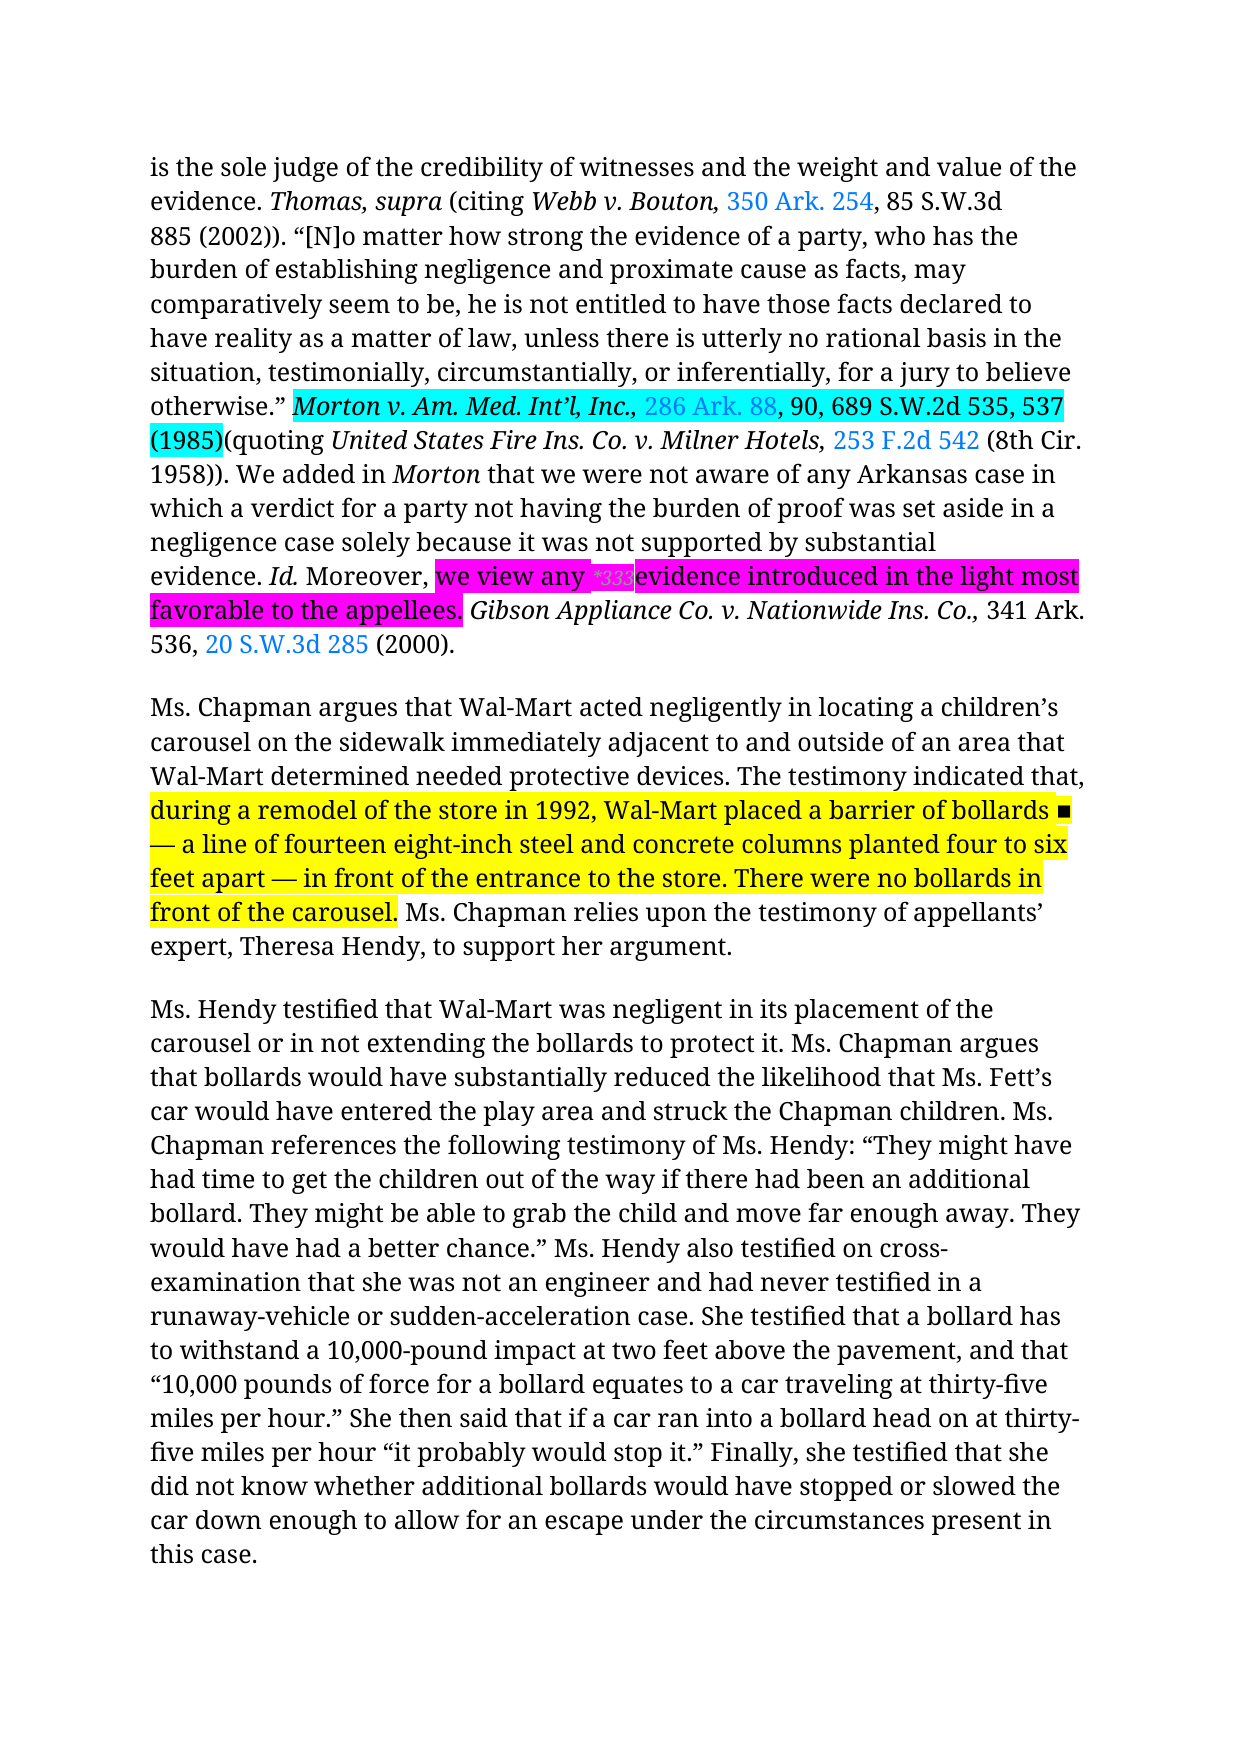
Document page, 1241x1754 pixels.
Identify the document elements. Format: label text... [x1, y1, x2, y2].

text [150, 150, 1090, 661]
text Ms. Hendy testified that Wal-Mart was negligent in its placement of the carousel or in not extending the bollards to protect it. Ms. Chapman argues that bollards would have substantially reduced the likelihood that Ms. Fett’s car would have entered the play area and struck the Chapman children. Ms. Chapman references the following testimony of Ms. Hendy: “They might have had time to get the children out of the way if there had been an additional bollard. They might be able to grab the child and move far enough away. They would have had a better chance.” Ms. Hendy also testified on cross-examination that she was not an engineer and had never testified in a runaway-vehicle or sudden-acceleration case. She testified that a bollard has to withstand a 10,000-pound impact at two feet above the pavement, and that “10,000 pounds of force for a bollard equates to a car traveling at thirty-five miles per hour.” She then said that if a car ran into a bollard head on at thirty-five miles per hour “it probably would stop it.” Finally, she testified that she did not know whether additional bollards would have stopped or slowed the car down enough to allow for an escape under the circumstances present in this case. [150, 992, 1090, 1571]
text Ms. Chapman argues that Wal-Mart acted negligently in locating a children’s carousel on the sidewalk immediately adjacent to and outside of an area that Wal-Mart determined needed protective devices. The testimony indicated that, during a remodel of the store in 1992, Wal-Mart placed a barrier of bollards ■— a line of fourteen eight-inch steel and concrete columns planted four to six feet apart — in front of the entrance to the store. There were no bollards in front of the carousel. Ms. Chapman relies upon the testimony of appellants’ expert, Theresa Hendy, to support her argument. [150, 690, 1090, 963]
